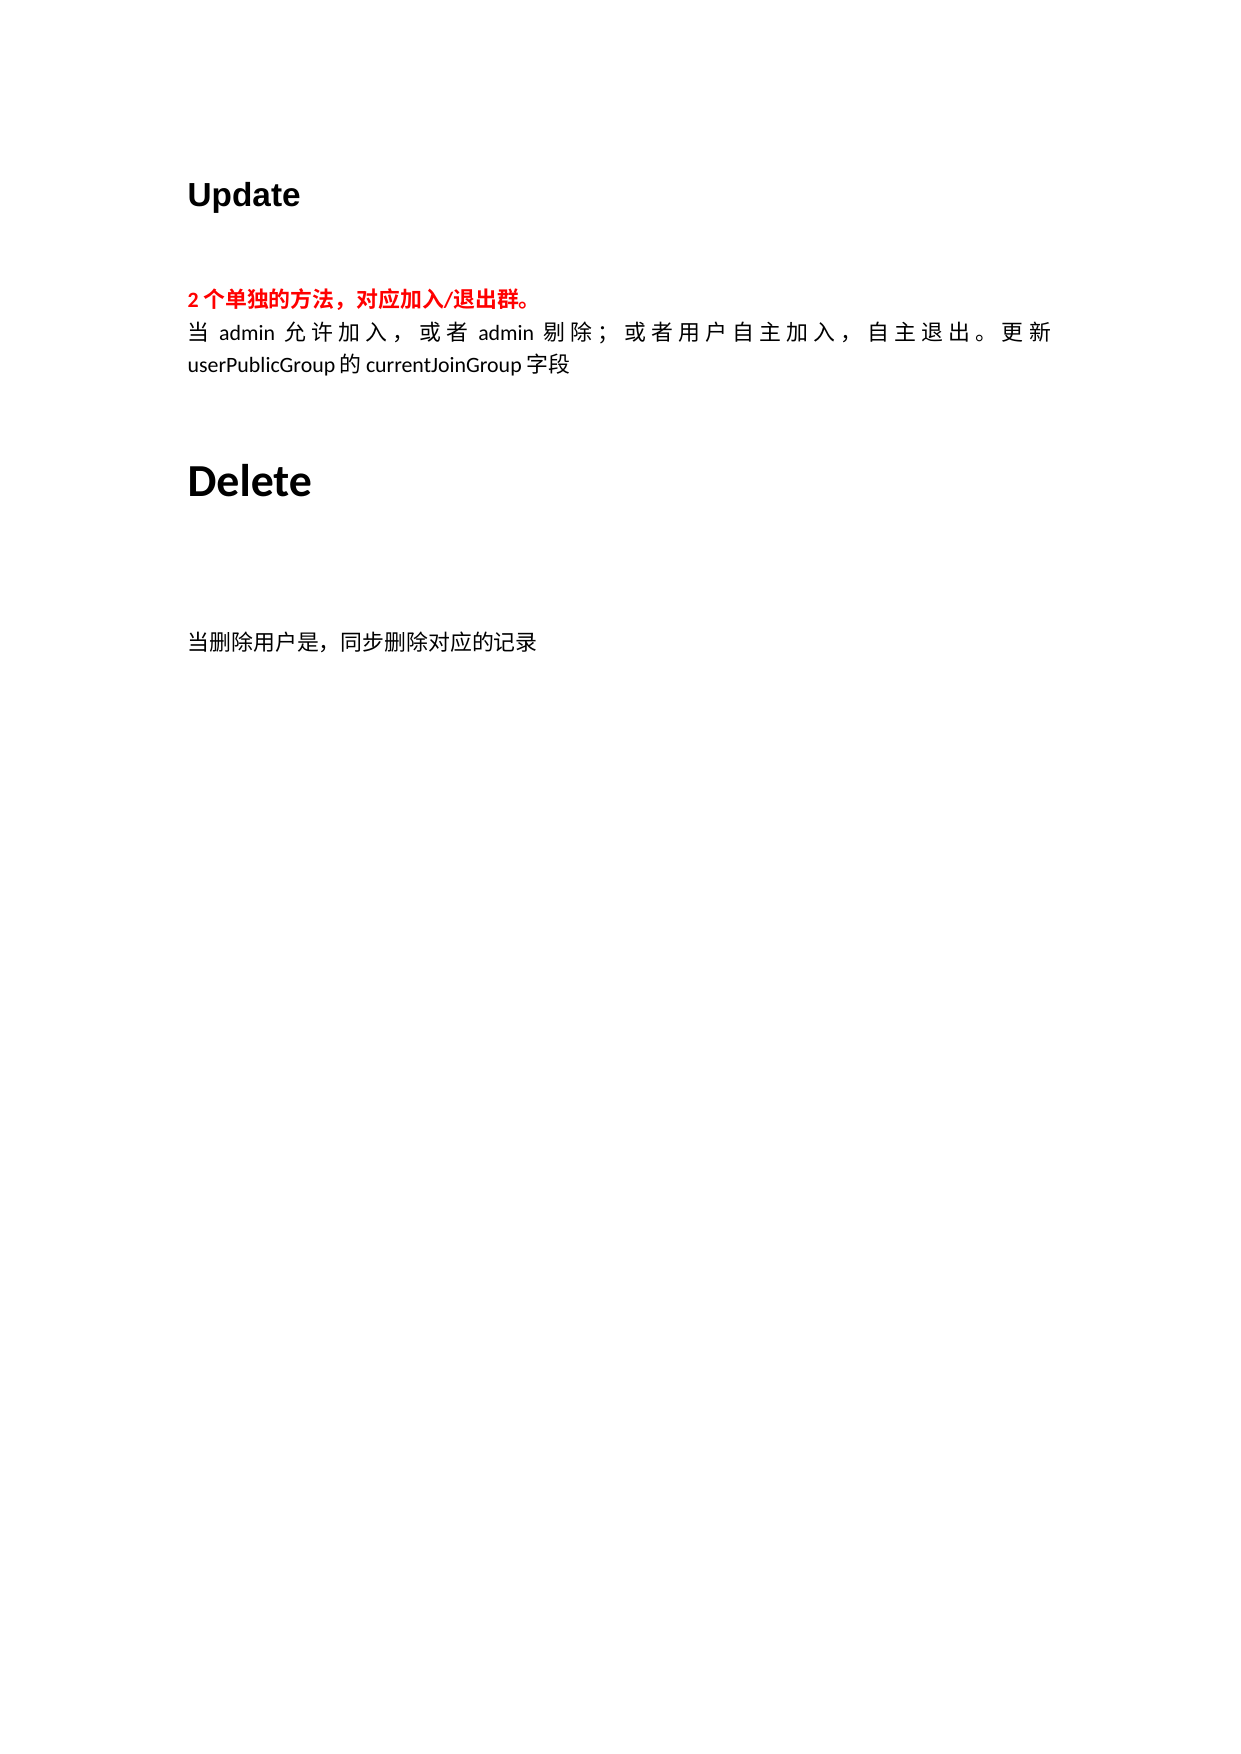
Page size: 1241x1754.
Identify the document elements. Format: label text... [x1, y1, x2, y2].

subtitle Delete [187, 447, 1053, 512]
subtitle Update [187, 162, 1053, 227]
text 2个单独的方法，对应加入/退出群。 [187, 282, 1053, 314]
text 当删除用户是，同步删除对应的记录 [187, 625, 1053, 657]
text 当admin允许加入，或者admin剔除；或者用户自主加入，自主退出。更新userPublicGroup的currentJoinGroup字段 [187, 314, 1053, 379]
